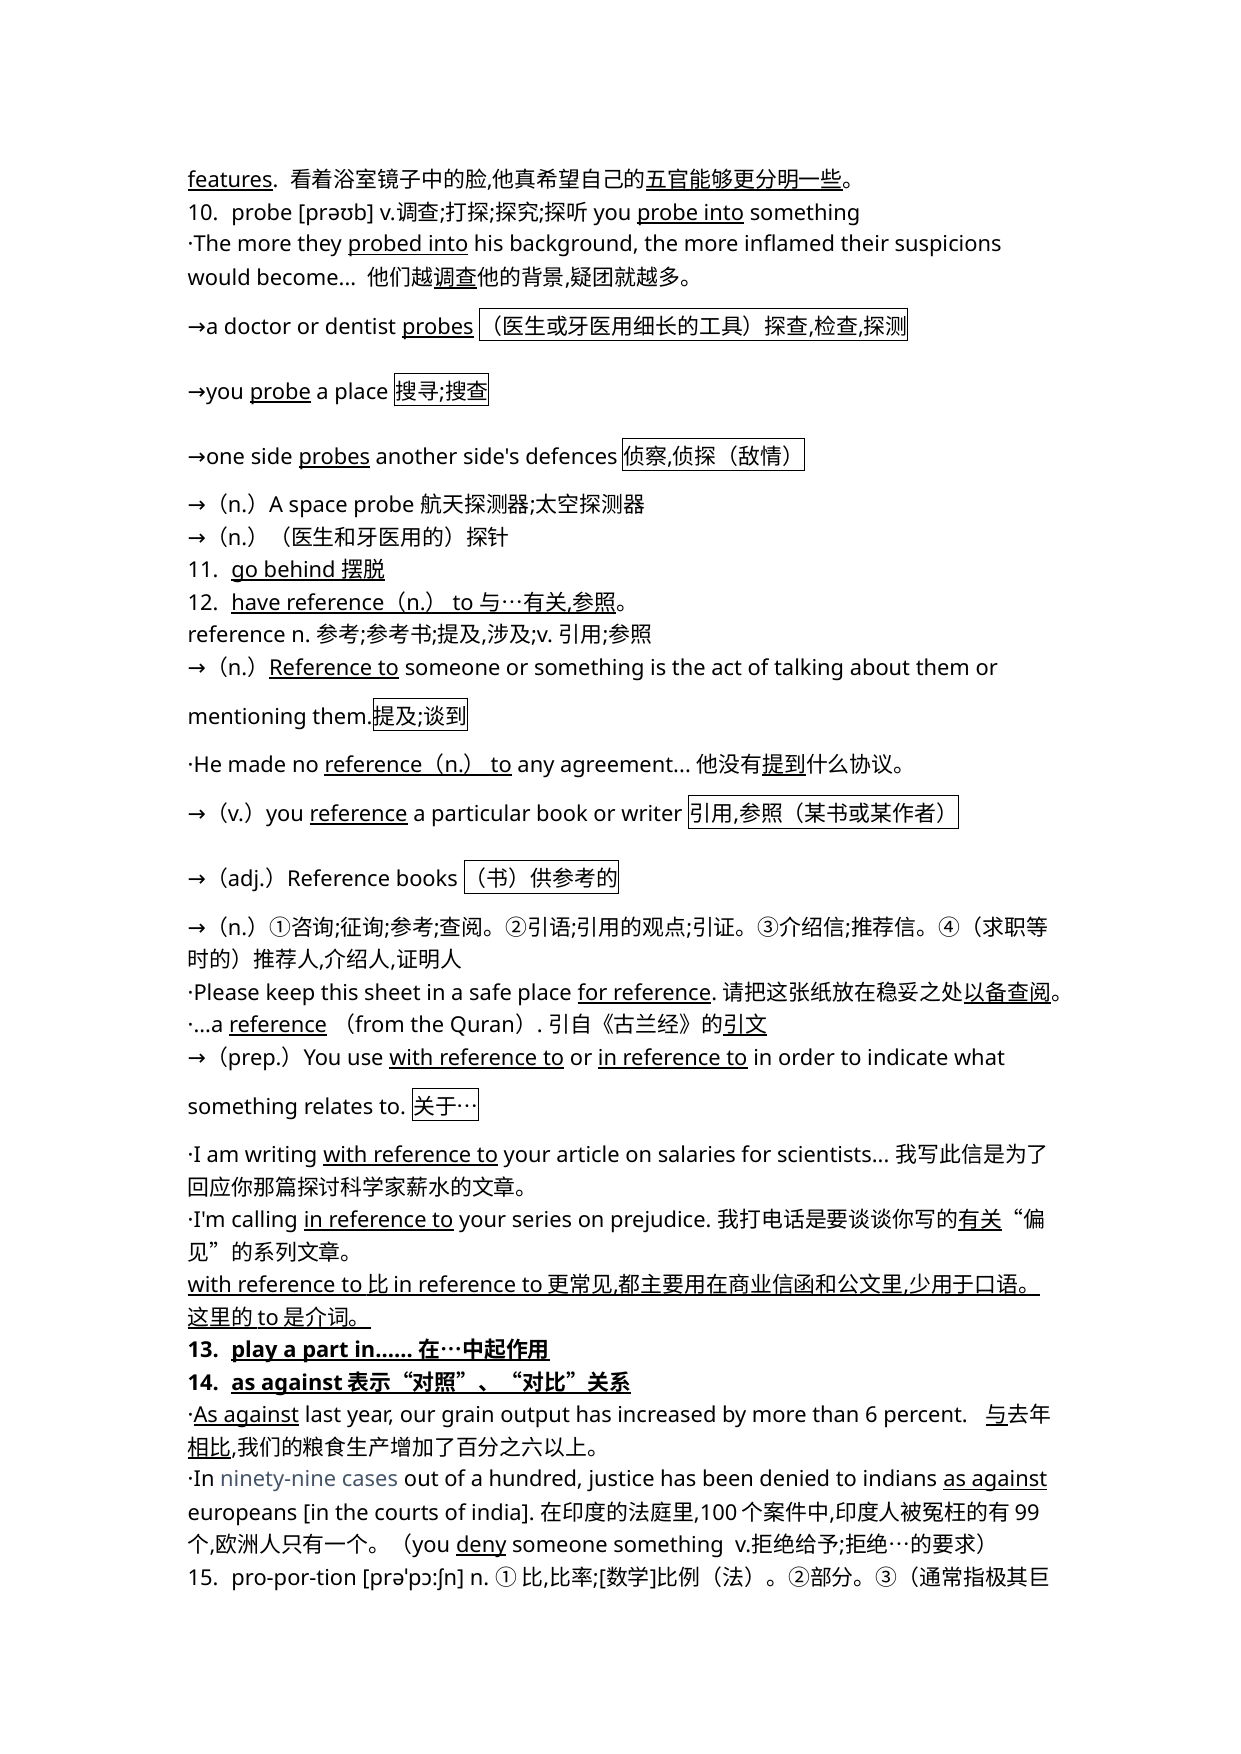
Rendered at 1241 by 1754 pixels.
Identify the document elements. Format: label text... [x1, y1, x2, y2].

text →（n.）A space probe 航天探测器;太空探测器 [187, 487, 1053, 519]
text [187, 162, 1053, 194]
text →（adj.）Reference books （书）供参考的 [187, 844, 1053, 909]
text →（n.）①咨询;征询;参考;查阅。②引语;引用的观点;引证。③介绍信;推荐信。④（求职等时的）推荐人,介绍人,证明人 [187, 909, 1053, 974]
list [187, 1559, 1053, 1592]
text →a doctor or dentist probes （医生或牙医用细长的工具）探查,检查,探测 [187, 292, 1053, 357]
text →（n.）Reference to someone or something is the act of talking about them or mentioning them.提及;谈到 [187, 649, 1053, 747]
text with reference to比in reference to更常见,都主要用在商业信函和公文里,少用于口语。这里的to是介词。 [187, 1267, 1053, 1332]
text ·Please keep this sheet in a safe place for reference. 请把这张纸放在稳妥之处以备查阅。 [187, 974, 1053, 1007]
list have reference（n.） to 与…有关,参照。 [187, 584, 1053, 617]
list as against表示“对照”、“对比”关系 [187, 1364, 1053, 1397]
text →（prep.）You use with reference to or in reference to in order to indicate what something relates to. 关于… [187, 1039, 1053, 1137]
text ·He made no reference（n.） to any agreement... 他没有提到什么协议。 [187, 747, 1053, 779]
list go behind 摆脱 [187, 552, 1053, 584]
list probe [prəʊb] v.调查;打探;探究;探听 you probe into something [187, 194, 1053, 227]
text →one side probes another side's defences侦察,侦探（敌情） [187, 422, 1053, 487]
text →（v.）you reference a particular book or writer 引用,参照（某书或某作者） [187, 779, 1053, 844]
text reference n. 参考;参考书;提及,涉及;v. 引用;参照 [187, 617, 1053, 649]
text ·The more they probed into his background, the more inflamed their suspicions would become... 他们越调查他的背景,疑团就越多。 [187, 227, 1053, 292]
text →（n.）（医生和牙医用的）探针 [187, 519, 1053, 552]
text ·As against last year, our grain output has increased by more than 6 percent. 与去年相比,我们的粮食生产增加了百分之六以上。 [187, 1397, 1053, 1462]
text ·In ninety-nine cases out of a hundred, justice has been denied to indians as against europeans [in the courts of india]. 在印度的法庭里,100个案件中,印度人被冤枉的有99个,欧洲人只有一个。（you deny someone something v.拒绝给予;拒绝…的要求） [187, 1462, 1053, 1559]
text ·I am writing with reference to your article on salaries for scientists... 我写此信是为了回应你那篇探讨科学家薪水的文章。 [187, 1137, 1053, 1202]
text ·I'm calling in reference to your series on prejudice. 我打电话是要谈谈你写的有关“偏见”的系列文章。 [187, 1202, 1053, 1267]
list play a part in…… 在…中起作用 [187, 1332, 1053, 1364]
text ·...a reference （from the Quran）. 引自《古兰经》的引文 [187, 1007, 1053, 1039]
text →you probe a place 搜寻;搜查 [187, 357, 1053, 422]
